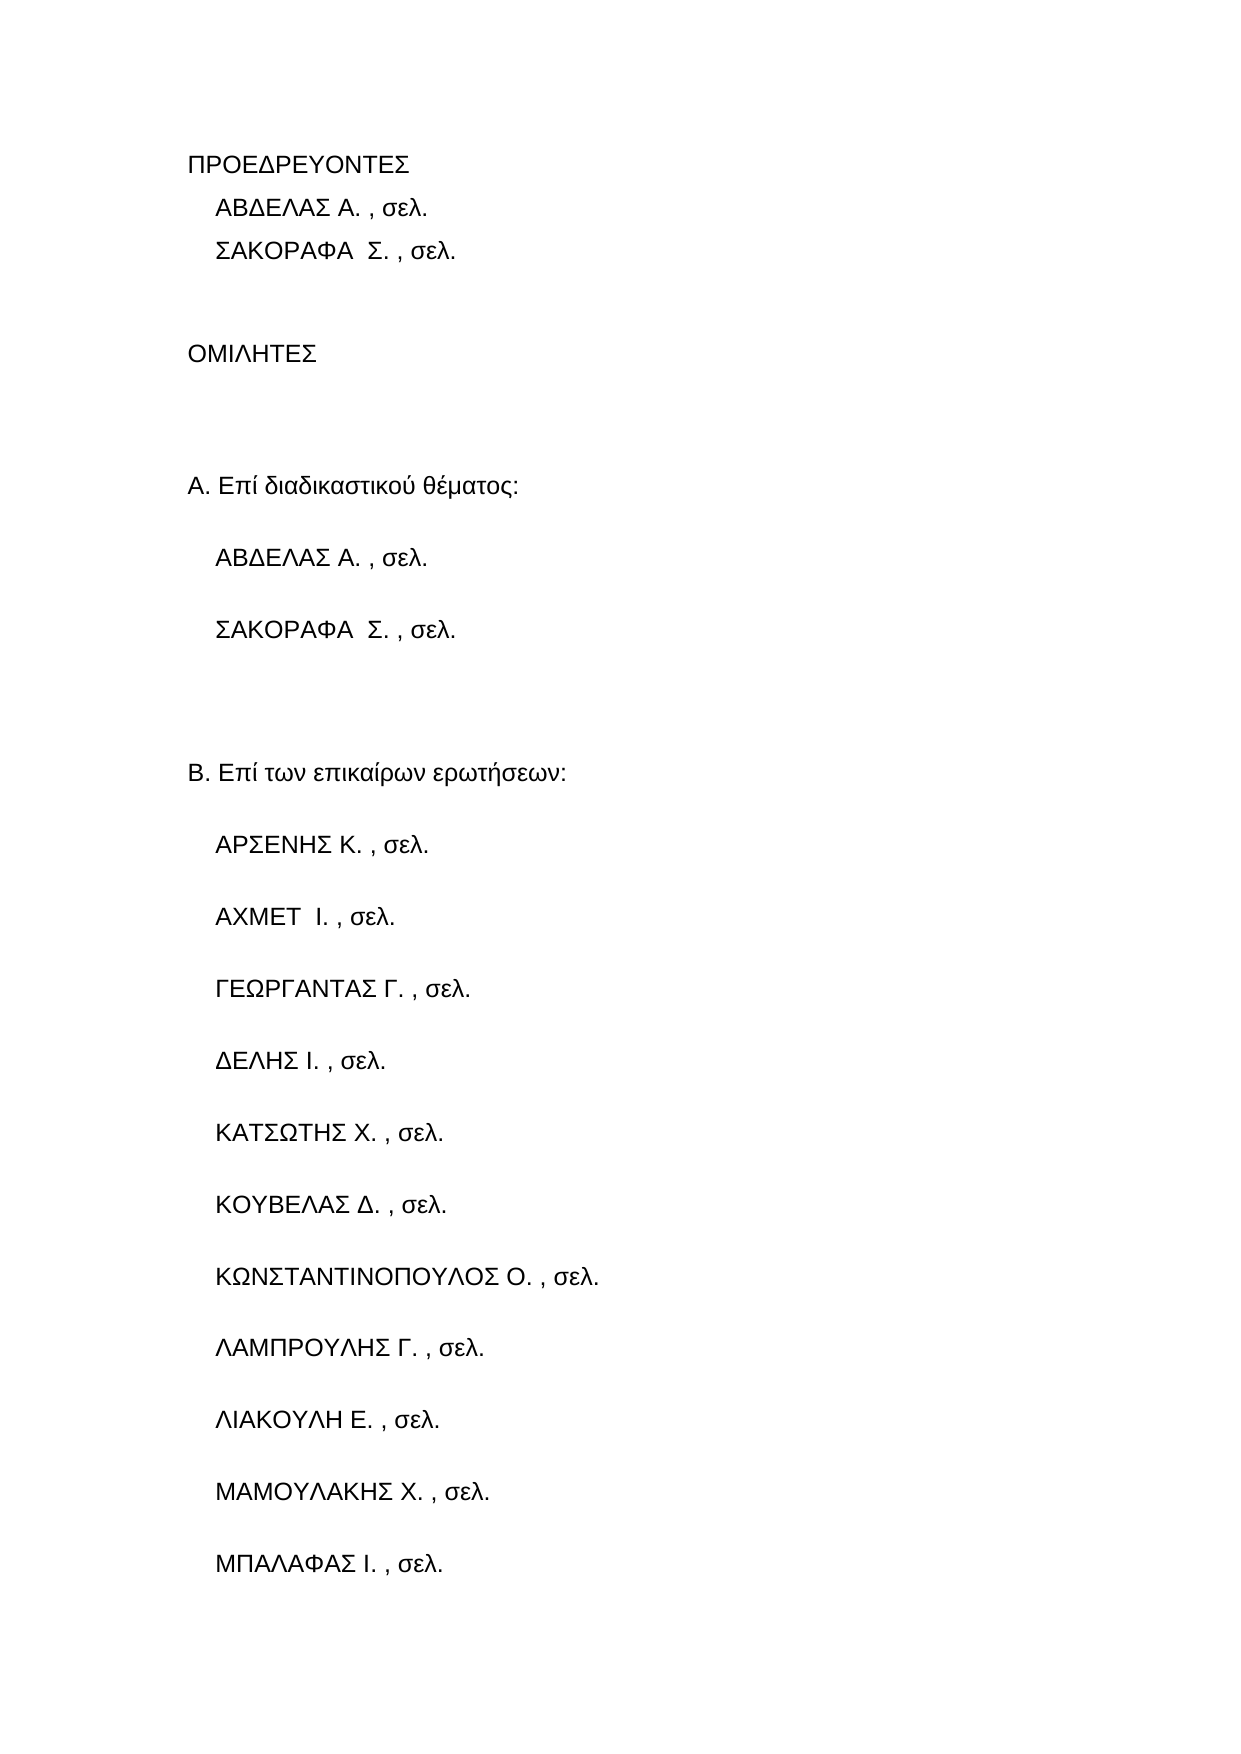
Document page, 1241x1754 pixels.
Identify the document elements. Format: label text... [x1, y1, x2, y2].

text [187, 399, 1053, 1578]
text ΠΡΟΕΔΡΕΥΟΝΤΕΣ ΑΒΔΕΛΑΣ Α. , σελ. ΣΑΚΟΡΑΦΑ Σ. , σελ. [187, 150, 1053, 308]
text ΟΜΙΛΗΤΕΣ [187, 339, 1053, 368]
